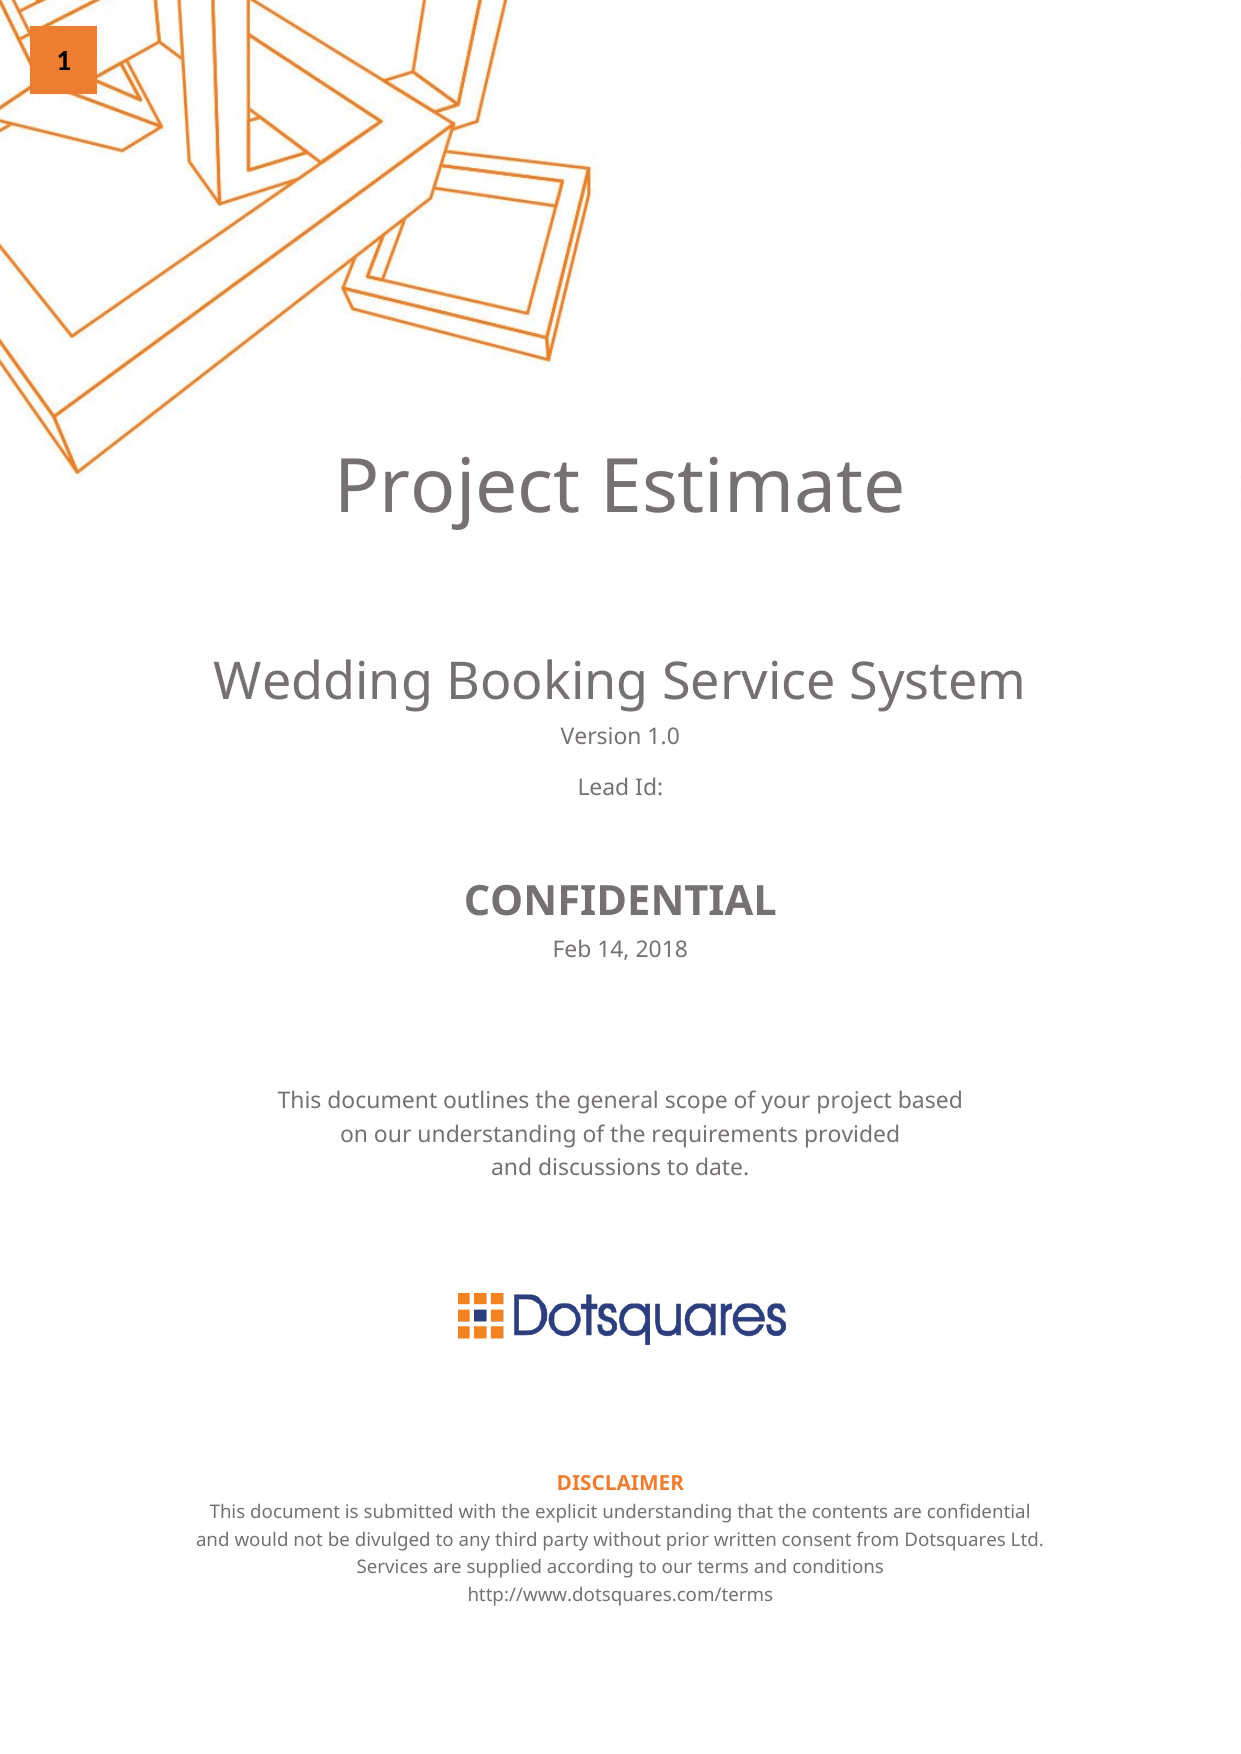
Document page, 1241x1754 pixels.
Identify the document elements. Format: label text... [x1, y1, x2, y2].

text Feb 14, 2018 [150, 932, 1090, 964]
text on our understanding of the requirements provided [150, 1117, 1090, 1149]
text CONFIDENTIAL [150, 871, 1090, 928]
text This document outlines the general scope of your project based [150, 1084, 1090, 1115]
text Lead Id: [150, 770, 1090, 802]
picture [0, 0, 1241, 608]
text This document is submitted with the explicit understanding that the contents are confidential [150, 1499, 1090, 1524]
picture [452, 1285, 789, 1349]
text Version 1.0 [150, 720, 1090, 751]
text DISCLAIMER [150, 1468, 1090, 1496]
text Project Estimate [150, 432, 1090, 534]
text and discussions to date. [150, 1151, 1090, 1182]
text and would not be divulged to any third party without prior written consent from Dotsquares Ltd. [150, 1526, 1090, 1552]
text http://www.dotsquares.com/terms [150, 1581, 1090, 1607]
text Wedding Booking Service System [150, 643, 1090, 714]
text Services are supplied according to our terms and conditions [150, 1554, 1090, 1579]
